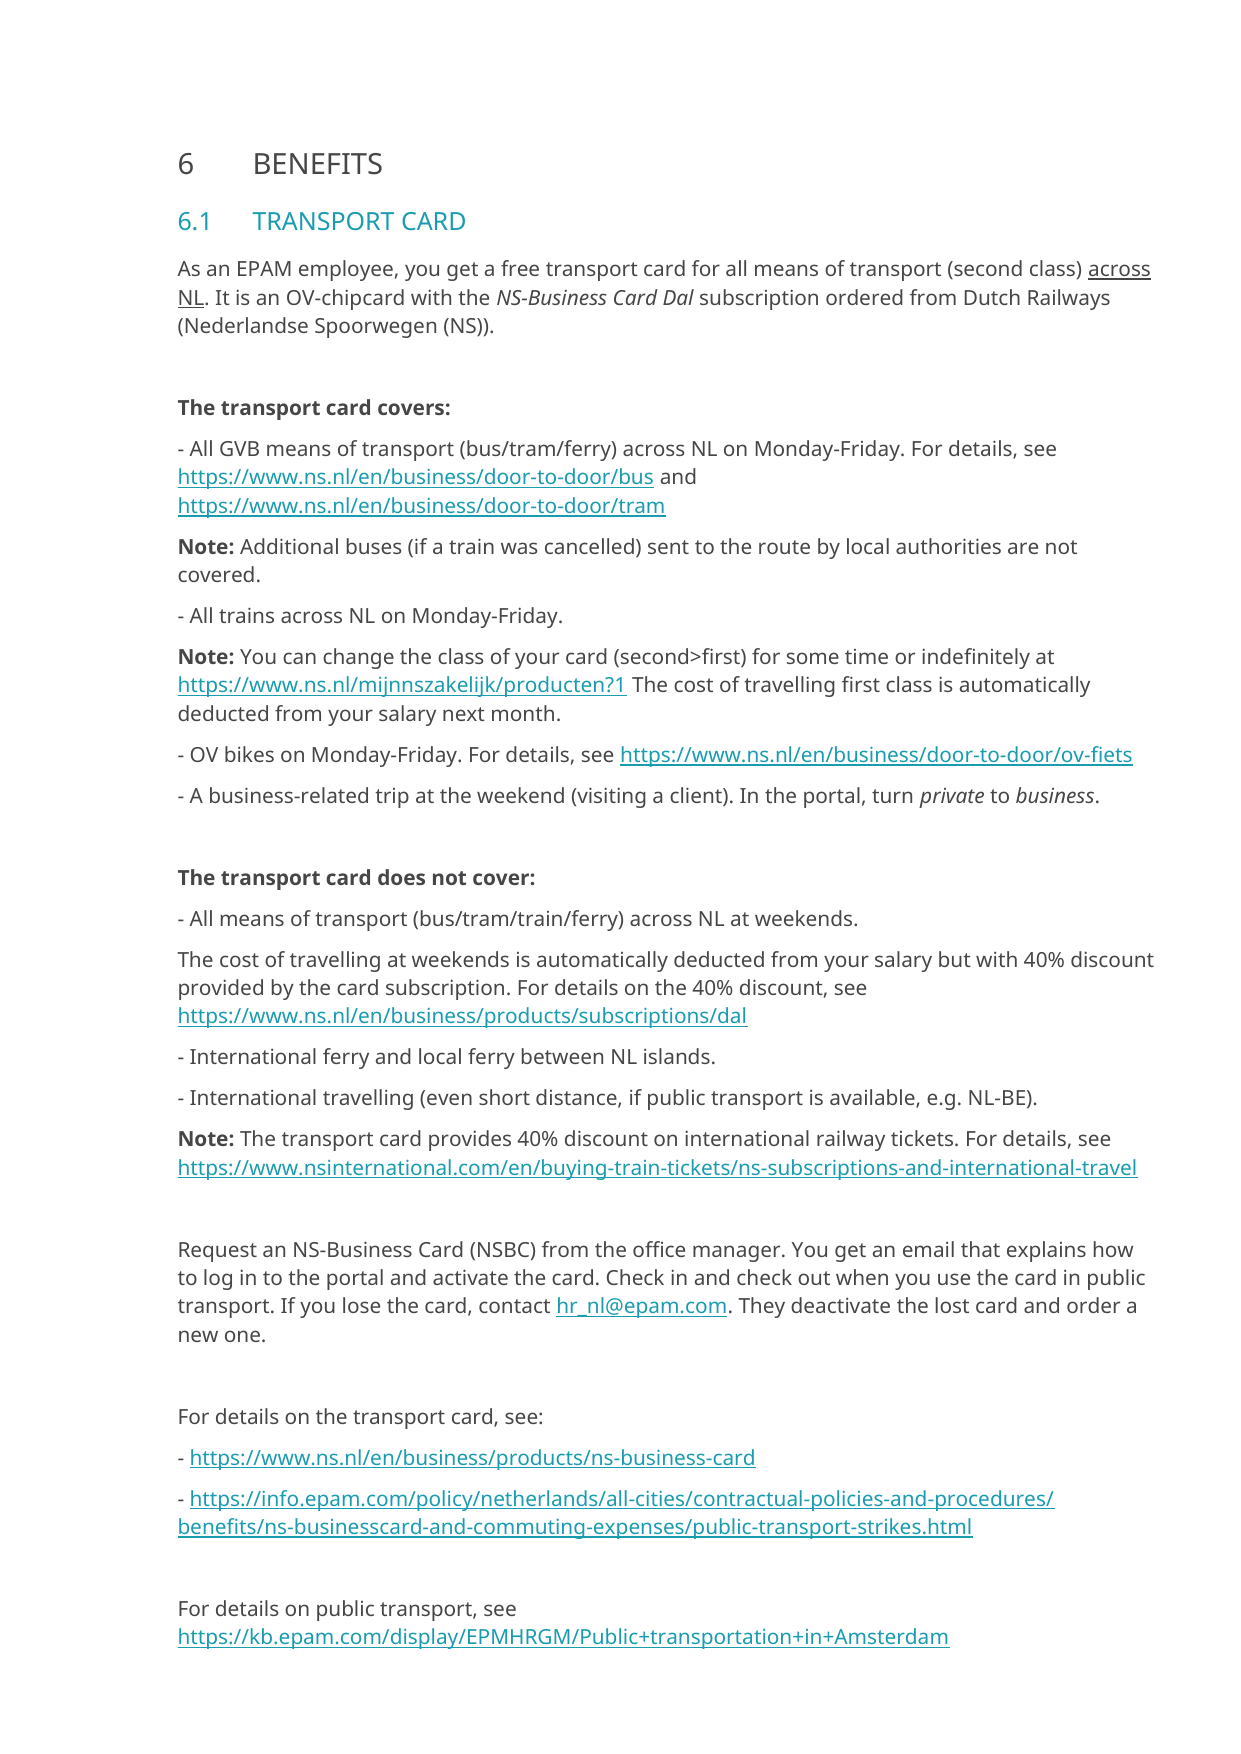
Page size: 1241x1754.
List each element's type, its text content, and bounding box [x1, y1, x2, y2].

text Note: The transport card provides 40% discount on international railway tickets. For details, see https://www.nsinternational.com/en/buying-train-tickets/ns-subscriptions-and-international-travel [177, 1124, 1152, 1181]
text The cost of travelling at weekends is automatically deducted from your salary but with 40% discount provided by the card subscription. For details on the 40% discount, see https://www.ns.nl/en/business/products/subscriptions/dal [177, 945, 1181, 1030]
subtitle Benefits [177, 143, 1152, 183]
text For details on the transport card, see: [177, 1402, 1152, 1430]
text - https://info.epam.com/policy/netherlands/all-cities/contractual-policies-and-procedures/benefits/ns-businesscard-and-commuting-expenses/public-transport-strikes.html [177, 1484, 1152, 1541]
text Request an NS-Business Card (NSBC) from the office manager. You get an email that explains how to log in to the portal and activate the card. Check in and check out when you use the card in public transport. If you lose the card, contact hr_nl@epam.com. They deactivate the lost card and order a new one. [177, 1235, 1152, 1348]
subtitle Transport Card [177, 204, 1152, 238]
text - A business-related trip at the weekend (visiting a client). In the portal, turn private to business. [177, 781, 1152, 809]
text - https://www.ns.nl/en/business/products/ns-business-card [177, 1443, 1152, 1471]
text - All GVB means of transport (bus/tram/ferry) across NL on Monday-Friday. For details, see https://www.ns.nl/en/business/door-to-door/bus and https://www.ns.nl/en/business/door-to-door/tram [177, 434, 1152, 519]
text - International ferry and local ferry between NL islands. [177, 1042, 1152, 1071]
text - All trains across NL on Monday-Friday. [177, 601, 1152, 630]
text For details on public transport, see https://kb.epam.com/display/EPMHRGM/Public+transportation+in+Amsterdam [177, 1594, 1152, 1651]
text - All means of transport (bus/tram/train/ferry) across NL at weekends. [177, 904, 1152, 932]
text - International travelling (even short distance, if public transport is available, e.g. NL-BE). [177, 1083, 1152, 1112]
text - OV bikes on Monday-Friday. For details, see https://www.ns.nl/en/business/door-to-door/ov-fiets [177, 740, 1152, 768]
text The transport card does not cover: [177, 863, 1152, 891]
text Note: Additional buses (if a train was cancelled) sent to the route by local authorities are not covered. [177, 532, 1152, 589]
text Note: You can change the class of your card (second>first) for some time or indefinitely at https://www.ns.nl/mijnnszakelijk/producten?1 The cost of travelling first class is automatically deducted from your salary next month. [177, 642, 1152, 727]
text The transport card covers: [177, 393, 1152, 422]
text As an EPAM employee, you get a free transport card for all means of transport (second class) across NL. It is an OV-chipcard with the NS-Business Card Dal subscription ordered from Dutch Railways (Nederlandse Spoorwegen (NS)). [177, 254, 1152, 340]
